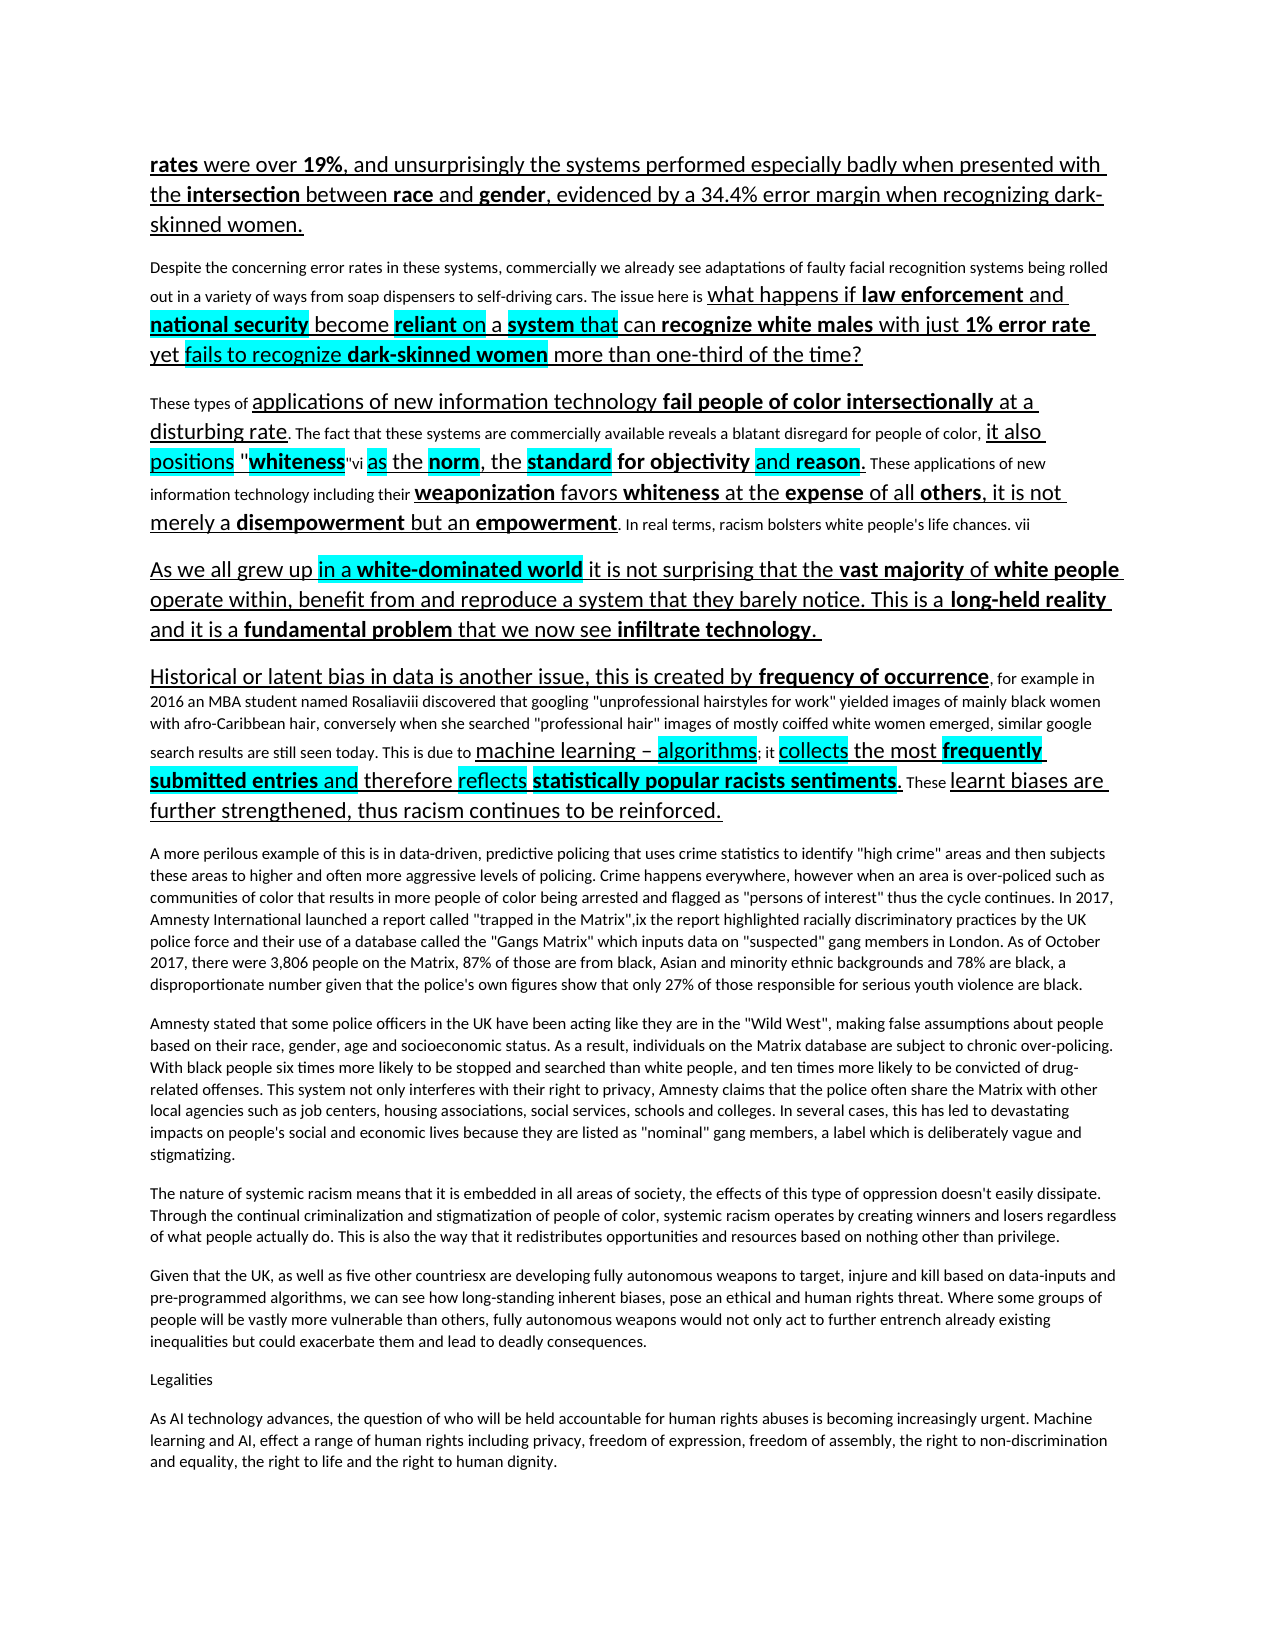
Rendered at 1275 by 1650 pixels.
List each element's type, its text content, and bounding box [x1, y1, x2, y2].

text Given that the UK, as well as five other countriesx are developing fully autonomous weapons to target, injure and kill based on data-inputs and pre-programmed algorithms, we can see how long-standing inherent biases, pose an ethical and human rights threat. Where some groups of people will be vastly more vulnerable than others, fully autonomous weapons would not only act to further entrench already existing inequalities but could exacerbate them and lead to deadly consequences. [150, 1265, 1125, 1351]
text As we all grew up in a white-dominated world it is not surprising that the vast majority of white people operate within, benefit from and reproduce a system that they barely notice. This is a long-held reality and it is a fundamental problem that we now see infiltrate technology. [150, 555, 1125, 643]
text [150, 150, 1125, 238]
text Despite the concerning error rates in these systems, commercially we already see adaptations of faulty facial recognition systems being rolled out in a variety of ways from soap dispensers to self-driving cars. The issue here is what happens if law enforcement and national security become reliant on a system that can recognize white males with just 1% error rate yet fails to recognize dark-skinned women more than one-third of the time? [150, 257, 1125, 368]
text Legalities [150, 1369, 1125, 1390]
text A more perilous example of this is in data-driven, predictive policing that uses crime statistics to identify "high crime" areas and then subjects these areas to higher and often more aggressive levels of policing. Crime happens everywhere, however when an area is over-policed such as communities of color that results in more people of color being arrested and flagged as "persons of interest" thus the cycle continues. In 2017, Amnesty International launched a report called "trapped in the Matrix",ix the report highlighted racially discriminatory practices by the UK police force and their use of a database called the "Gangs Matrix" which inputs data on "suspected" gang members in London. As of October 2017, there were 3,806 people on the Matrix, 87% of those are from black, Asian and minority ethnic backgrounds and 78% are black, a disproportionate number given that the police's own figures show that only 27% of those responsible for serious youth violence are black. [150, 843, 1125, 995]
text Amnesty stated that some police officers in the UK have been acting like they are in the "Wild West", making false assumptions about people based on their race, gender, age and socioeconomic status. As a result, individuals on the Matrix database are subject to chronic over-policing. With black people six times more likely to be stopped and searched than white people, and ten times more likely to be convicted of drug-related offenses. This system not only interferes with their right to privacy, Amnesty claims that the police often share the Matrix with other local agencies such as job centers, housing associations, social services, schools and colleges. In several cases, this has led to devastating impacts on people's social and economic lives because they are listed as "nominal" gang members, a label which is deliberately vague and stigmatizing. [150, 1013, 1125, 1165]
text The nature of systemic racism means that it is embedded in all areas of society, the effects of this type of oppression doesn't easily dissipate. Through the continual criminalization and stigmatization of people of color, systemic racism operates by creating winners and losers regardless of what people actually do. This is also the way that it redistributes opportunities and resources based on nothing other than privilege. [150, 1183, 1125, 1247]
text As AI technology advances, the question of who will be held accountable for human rights abuses is becoming increasingly urgent. Machine learning and AI, effect a range of human rights including privacy, freedom of expression, freedom of assembly, the right to non-discrimination and equality, the right to life and the right to human dignity. [150, 1408, 1125, 1472]
text These types of applications of new information technology fail people of color intersectionally at a disturbing rate. The fact that these systems are commercially available reveals a blatant disregard for people of color, it also positions "whiteness"vi as the norm, the standard for objectivity and reason. These applications of new information technology including their weaponization favors whiteness at the expense of all others, it is not merely a disempowerment but an empowerment. In real terms, racism bolsters white people's life chances. vii [150, 387, 1125, 536]
text Historical or latent bias in data is another issue, this is created by frequency of occurrence, for example in 2016 an MBA student named Rosaliaviii discovered that googling "unprofessional hairstyles for work" yielded images of mainly black women with afro-Caribbean hair, conversely when she searched "professional hair" images of mostly coiffed white women emerged, similar google search results are still seen today. This is due to machine learning – algorithms; it collects the most frequently submitted entries and therefore reflects statistically popular racists sentiments. These learnt biases are further strengthened, thus racism continues to be reinforced. [150, 662, 1125, 824]
